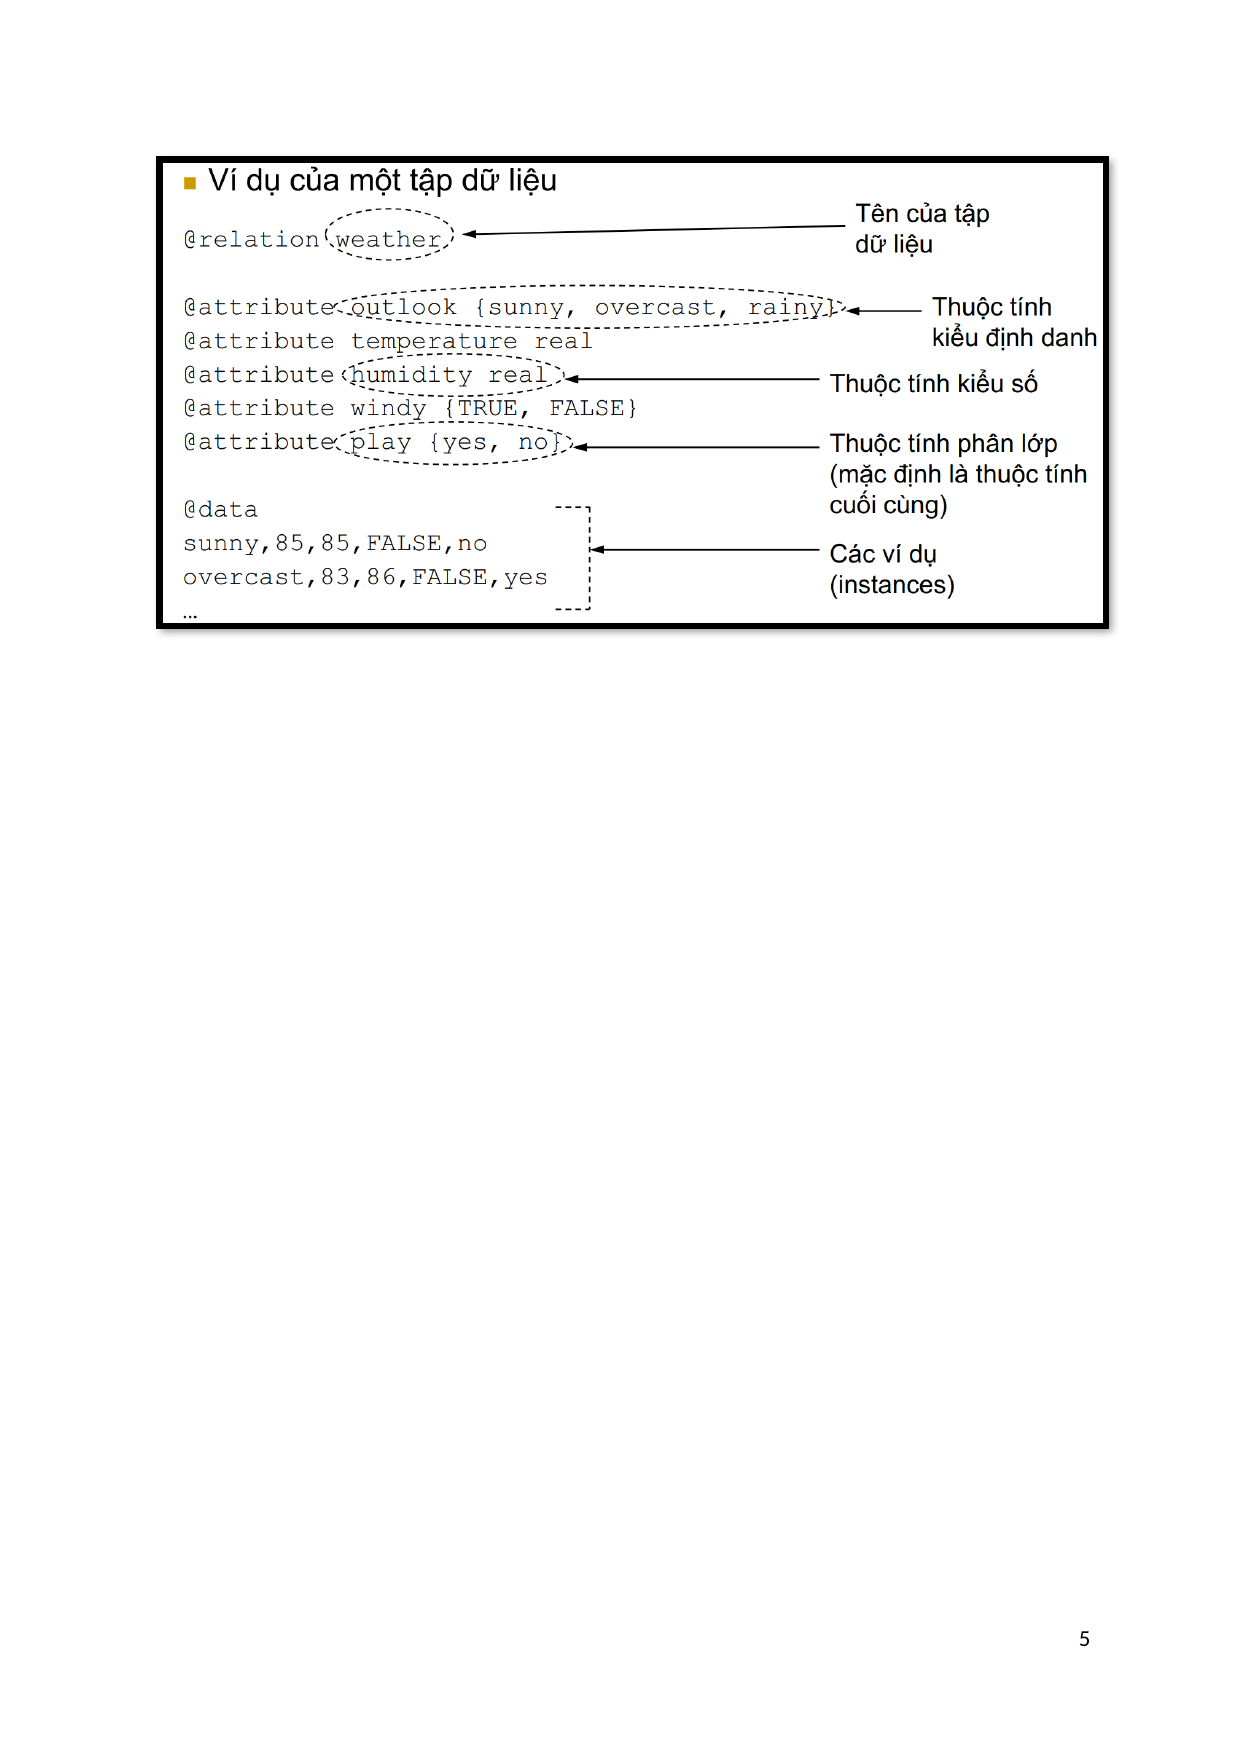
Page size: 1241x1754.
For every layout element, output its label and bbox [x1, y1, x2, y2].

picture [163, 163, 1103, 623]
